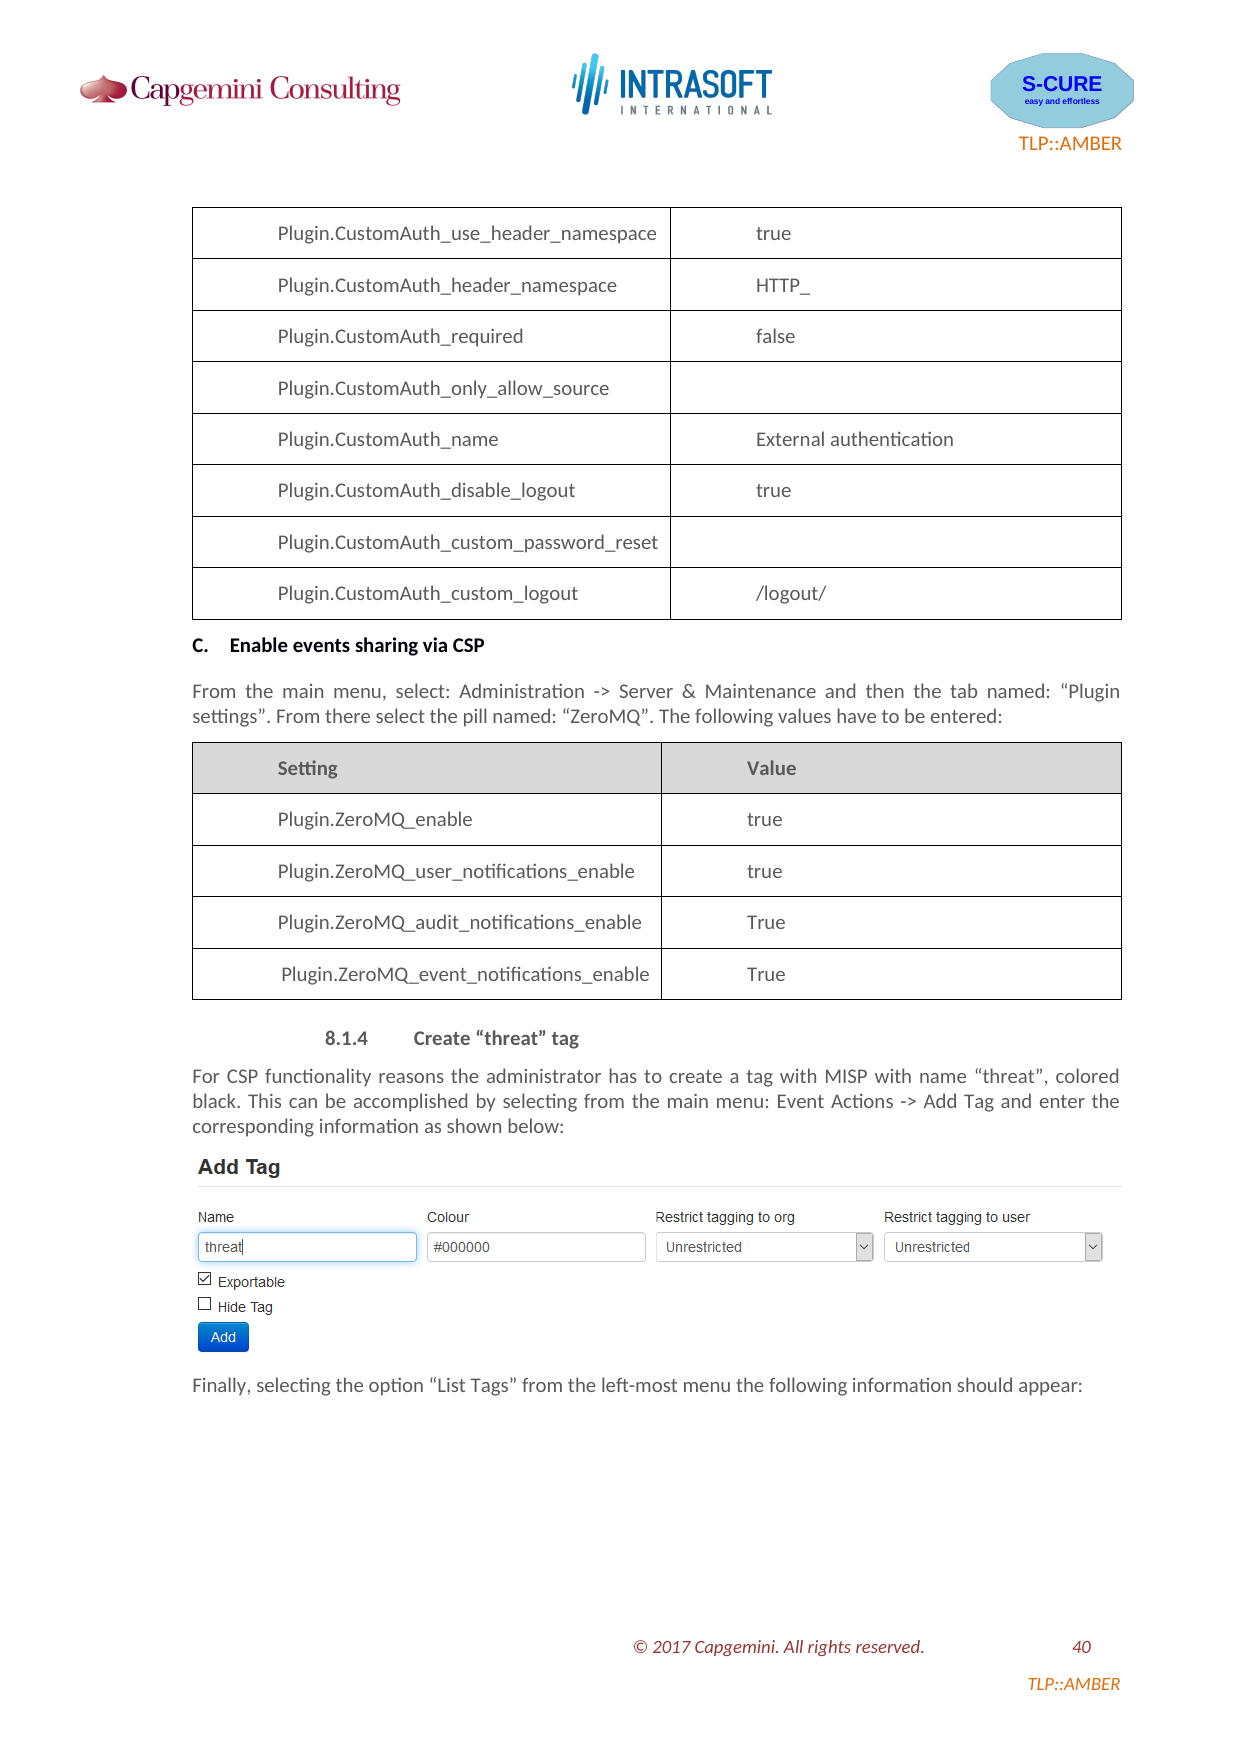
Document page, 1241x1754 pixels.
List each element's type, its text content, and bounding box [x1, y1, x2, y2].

table_cell true [671, 208, 1121, 258]
table_cell Plugin.CustomAuth_required [193, 311, 670, 361]
table_cell Plugin.CustomAuth_custom_logout [193, 568, 670, 618]
table_cell Plugin.ZeroMQ_audit_notifications_enable [193, 897, 661, 947]
table_cell Plugin.CustomAuth_use_header_namespace [193, 208, 670, 258]
text From the main menu, select: Administration -> Server & Maintenance and then the tab named: “Plugin settings”. From there select the pill named: “ZeroMQ”. The following values have to be entered: [192, 678, 1122, 729]
table_cell false [671, 311, 1121, 361]
table_cell Plugin.ZeroMQ_user_notifications_enable [193, 846, 661, 896]
table_cell Plugin.CustomAuth_header_namespace [193, 259, 670, 310]
table_cell /logout/ [671, 568, 1121, 618]
table_cell [671, 362, 1121, 413]
table_cell true [671, 465, 1121, 516]
table_cell True [662, 949, 1121, 999]
table_cell [671, 517, 1121, 567]
text For CSP functionality reasons the administrator has to create a tag with MISP with name “threat”, colored black. This can be accomplished by selecting from the main menu: Event Actions -> Add Tag and enter the corresponding information as shown below: [192, 1063, 1122, 1139]
picture [571, 52, 773, 116]
list Enable events sharing via CSP [192, 632, 1122, 657]
table_cell Plugin.CustomAuth_only_allow_source [193, 362, 670, 413]
table_cell External authentication [671, 414, 1121, 464]
table_cell Plugin.CustomAuth_disable_logout [193, 465, 670, 516]
subtitle Create “threat” tag [325, 1025, 1122, 1050]
table_cell Plugin.CustomAuth_name [193, 414, 670, 464]
table_header Setting [193, 743, 661, 793]
text Finally, selecting the option “List Tags” from the left-most menu the following information should appear: [192, 1372, 1122, 1398]
table_cell HTTP_ [671, 259, 1121, 310]
table_cell true [662, 794, 1121, 844]
table_cell Plugin.ZeroMQ_enable [193, 794, 661, 844]
table_cell true [662, 846, 1121, 896]
picture [192, 1151, 1123, 1360]
table_cell Plugin.ZeroMQ_event_notifications_enable [193, 949, 661, 999]
table_cell True [662, 897, 1121, 947]
table_header Value [662, 743, 1121, 793]
table_cell Plugin.CustomAuth_custom_password_reset [193, 517, 670, 567]
